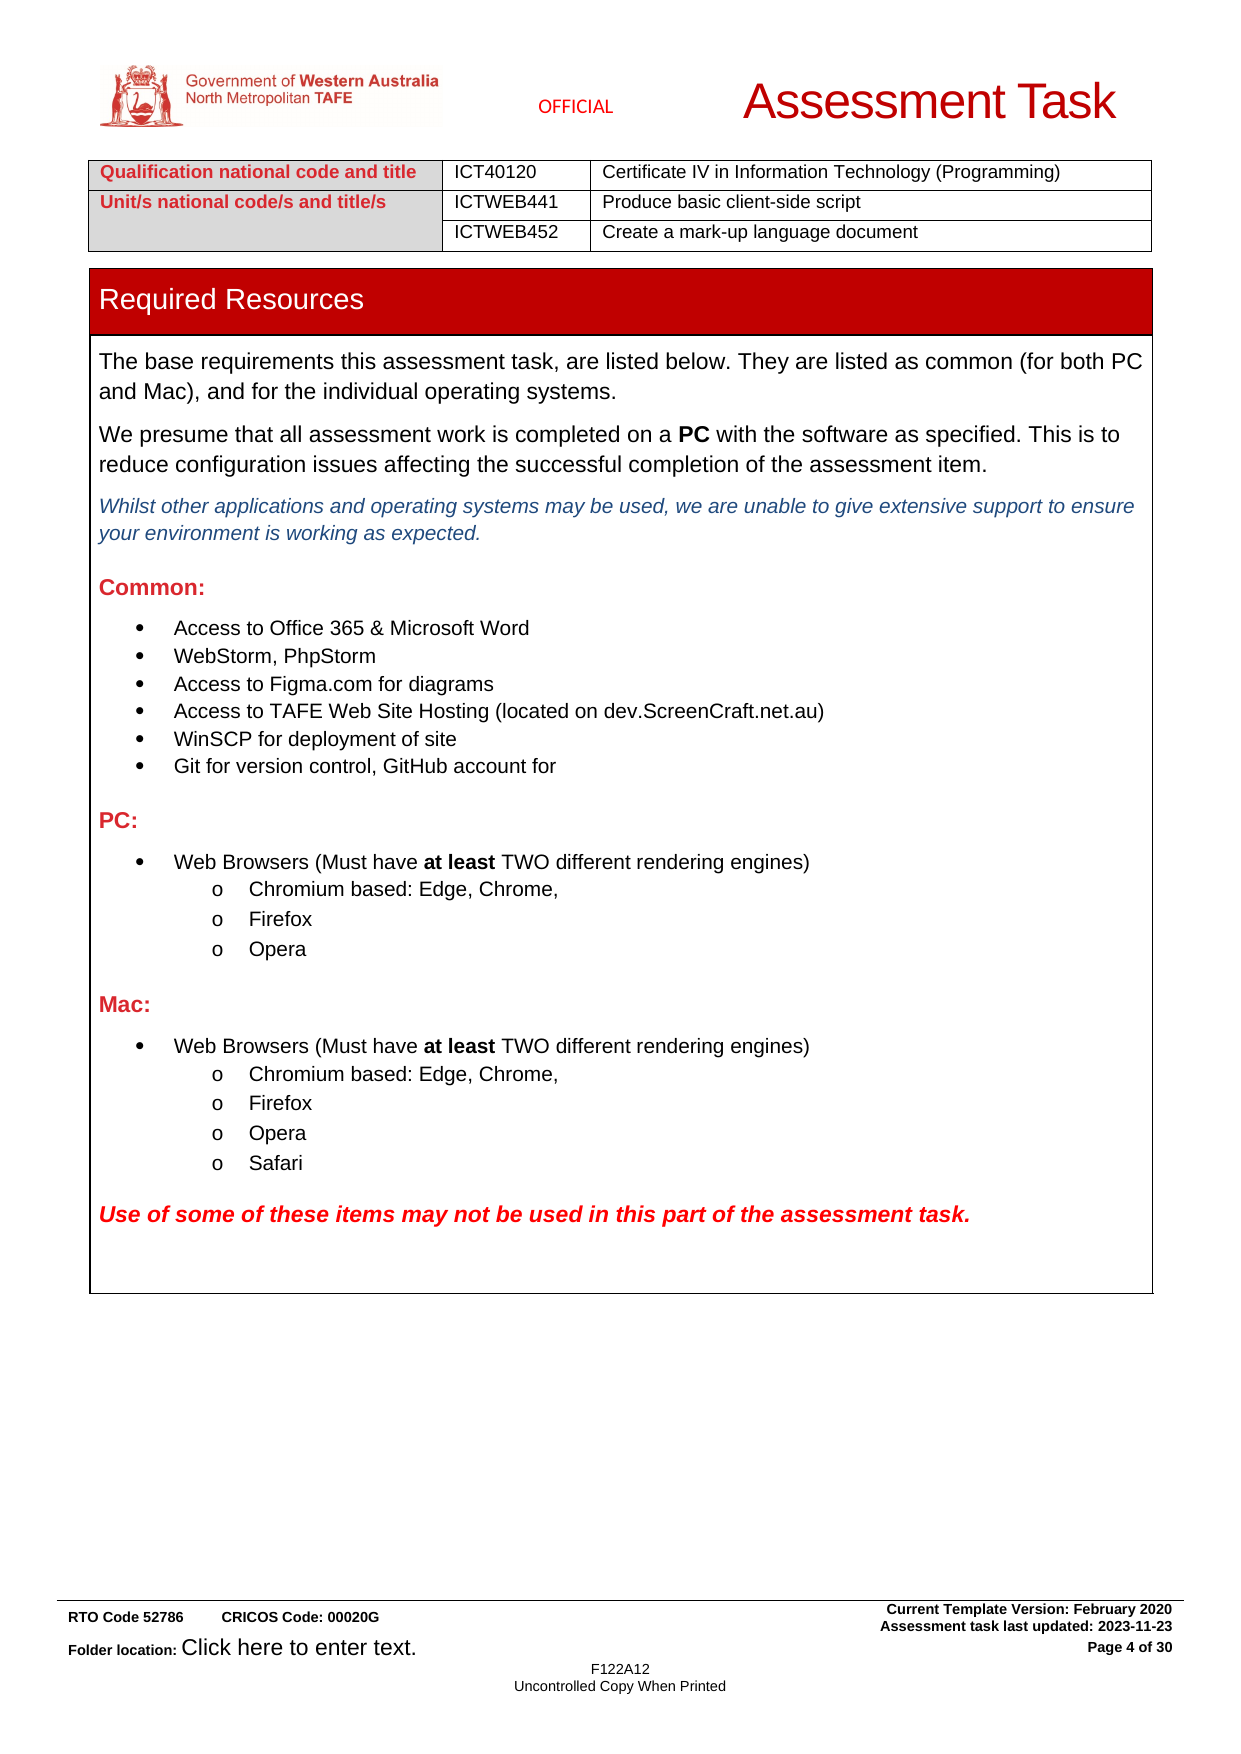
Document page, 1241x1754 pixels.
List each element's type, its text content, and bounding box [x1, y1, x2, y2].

table_cell Required Resources [90, 269, 1152, 334]
table_cell The base requirements this assessment task, are listed below. They are listed as common (for both PC and Mac), and for the individual operating systems. We presume that all assessment work is completed on a PC with the software as specified. This is to reduce configuration issues affecting the successful completion of the assessment item. Whilst other applications and operating systems may be used, we are unable to give extensive support to ensure your environment is working as expected. Common: Access to Office 365 & Microsoft Word WebStorm, PhpStorm Access to Figma.com for diagrams Access to TAFE Web Site Hosting (located on dev.ScreenCraft.net.au) WinSCP for deployment of site Git for version control, GitHub account for PC: Web Browsers (Must have at least TWO different rendering engines) Chromium based: Edge, Chrome, Firefox Opera Mac: Web Browsers (Must have at least TWO different rendering engines) Chromium based: Edge, Chrome, Firefox Opera Safari Use of some of these items may not be used in this part of the assessment task. [91, 336, 1152, 1292]
picture [100, 65, 443, 127]
